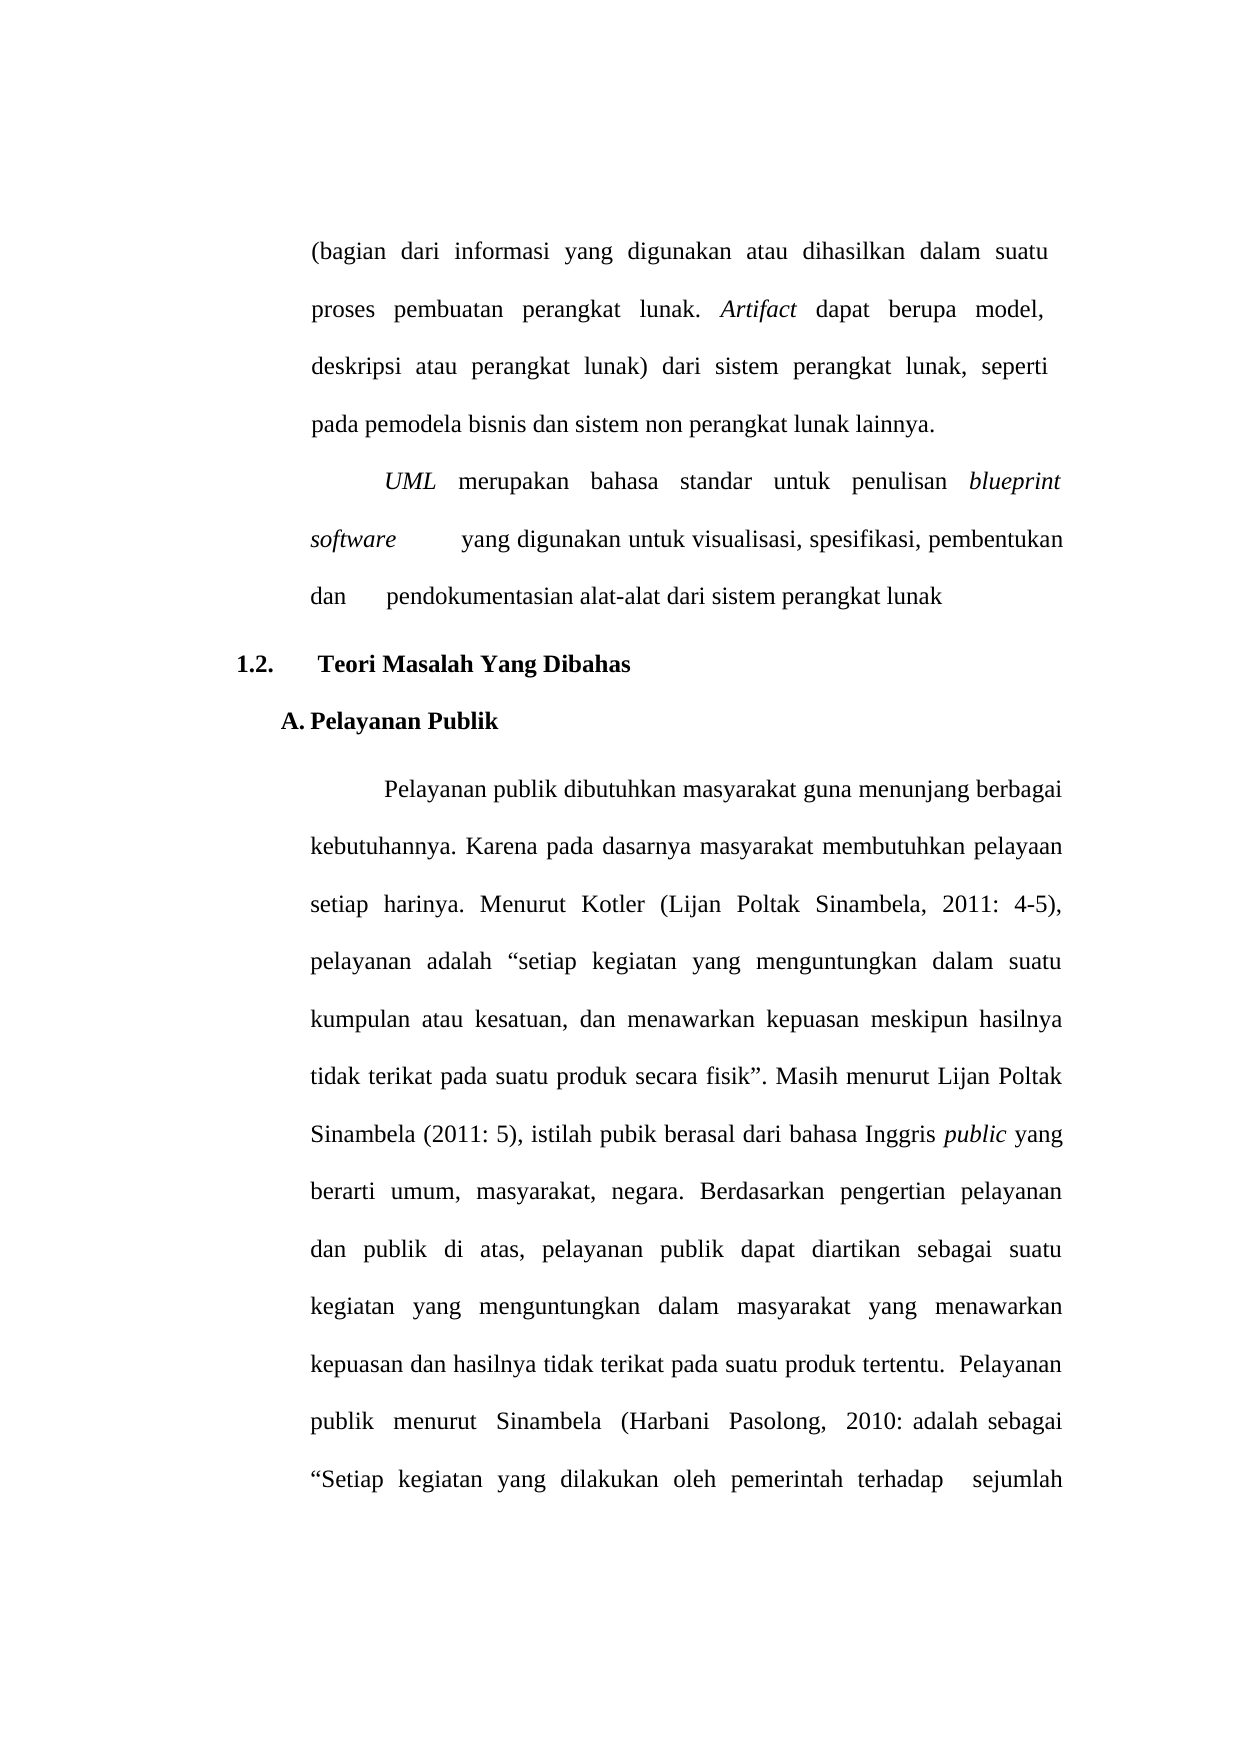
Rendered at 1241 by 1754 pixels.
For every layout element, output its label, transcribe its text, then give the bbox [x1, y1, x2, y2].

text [310, 774, 1063, 1492]
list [310, 236, 1063, 437]
list UML merupakan bahasa standar untuk penulisan blueprint software yang digunakan untuk visualisasi, spesifikasi, pembentukan dan pendokumentasian alat-alat dari sistem perangkat lunak [310, 466, 1063, 610]
list Pelayanan Publik [281, 706, 1063, 735]
text Teori Masalah Yang Dibahas [236, 649, 1063, 677]
